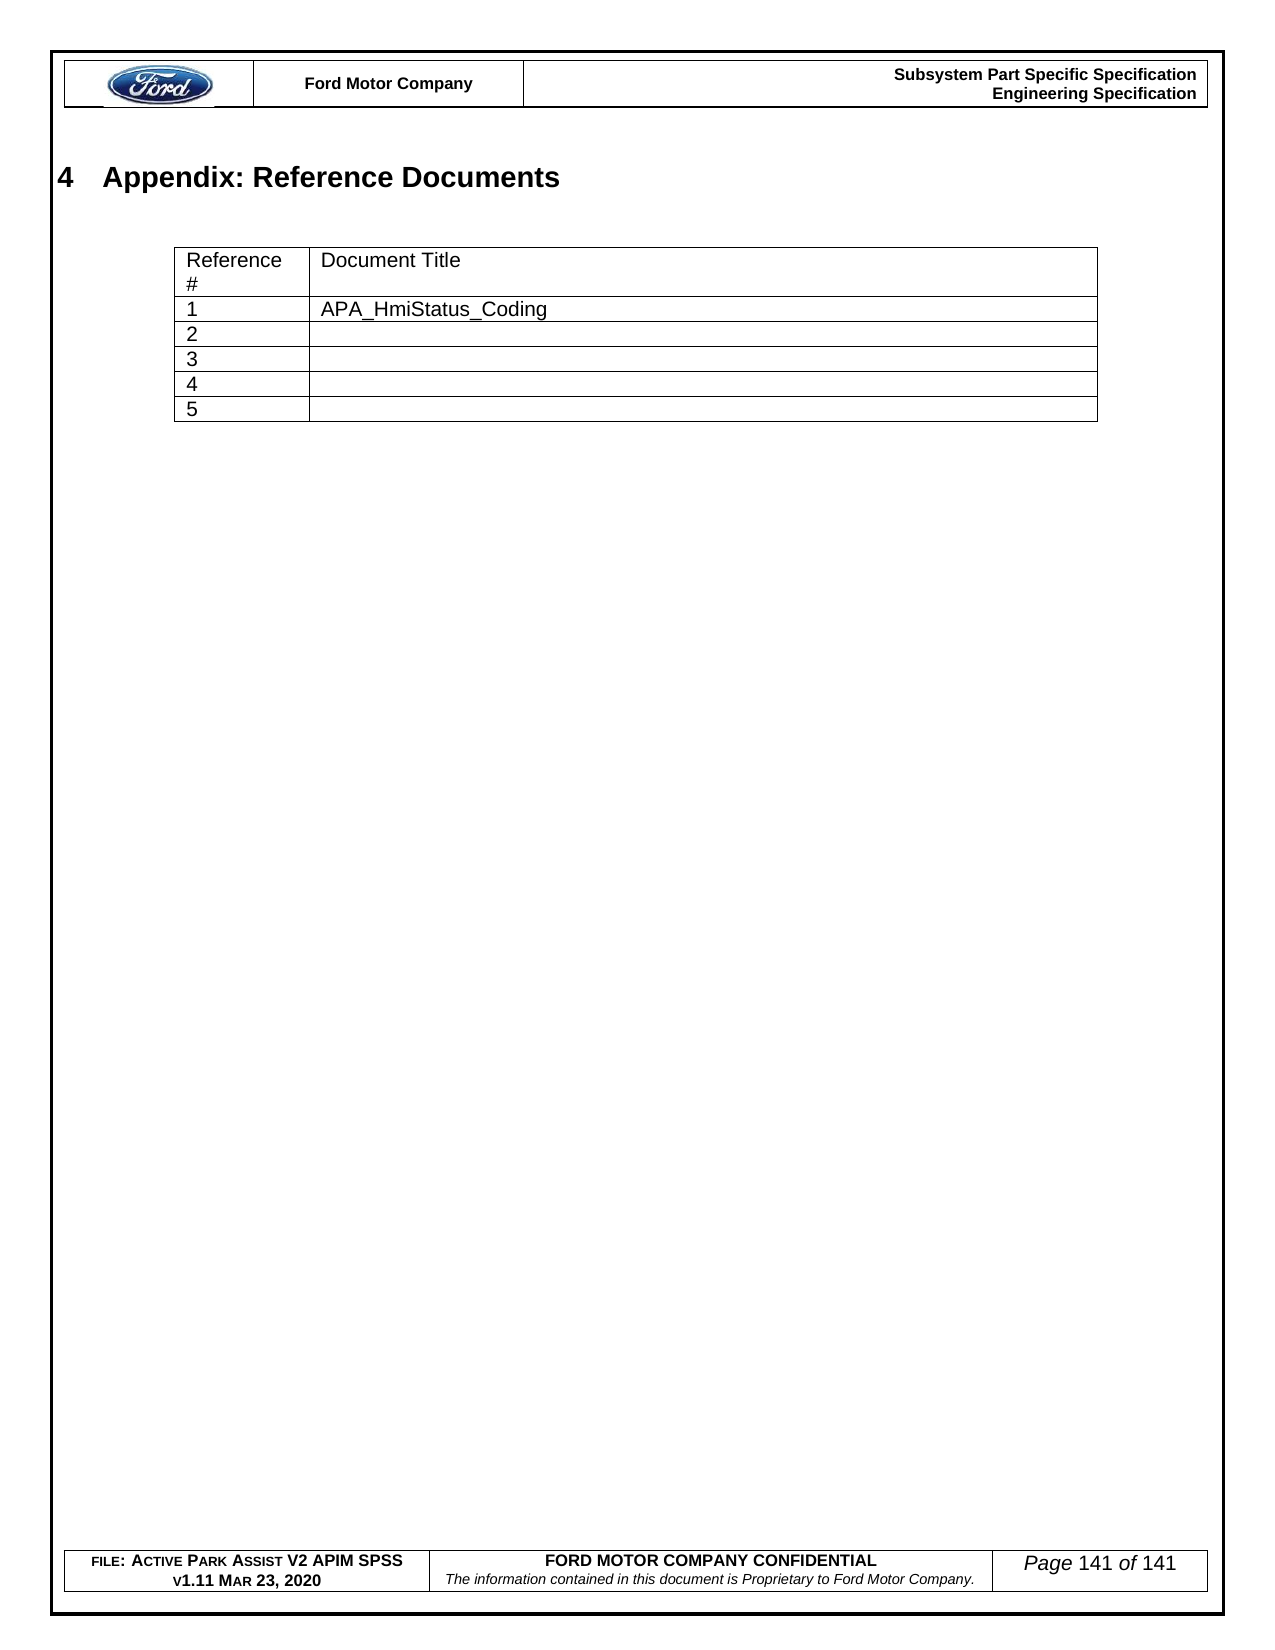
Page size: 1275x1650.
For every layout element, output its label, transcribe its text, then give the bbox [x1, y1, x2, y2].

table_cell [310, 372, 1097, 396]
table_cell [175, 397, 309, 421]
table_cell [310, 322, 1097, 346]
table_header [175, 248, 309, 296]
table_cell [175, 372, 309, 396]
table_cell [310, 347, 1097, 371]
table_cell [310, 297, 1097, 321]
picture [103, 61, 215, 107]
subtitle Appendix: Reference Documents [57, 161, 1215, 194]
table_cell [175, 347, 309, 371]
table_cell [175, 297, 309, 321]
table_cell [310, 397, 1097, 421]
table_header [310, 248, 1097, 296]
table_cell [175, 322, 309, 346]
